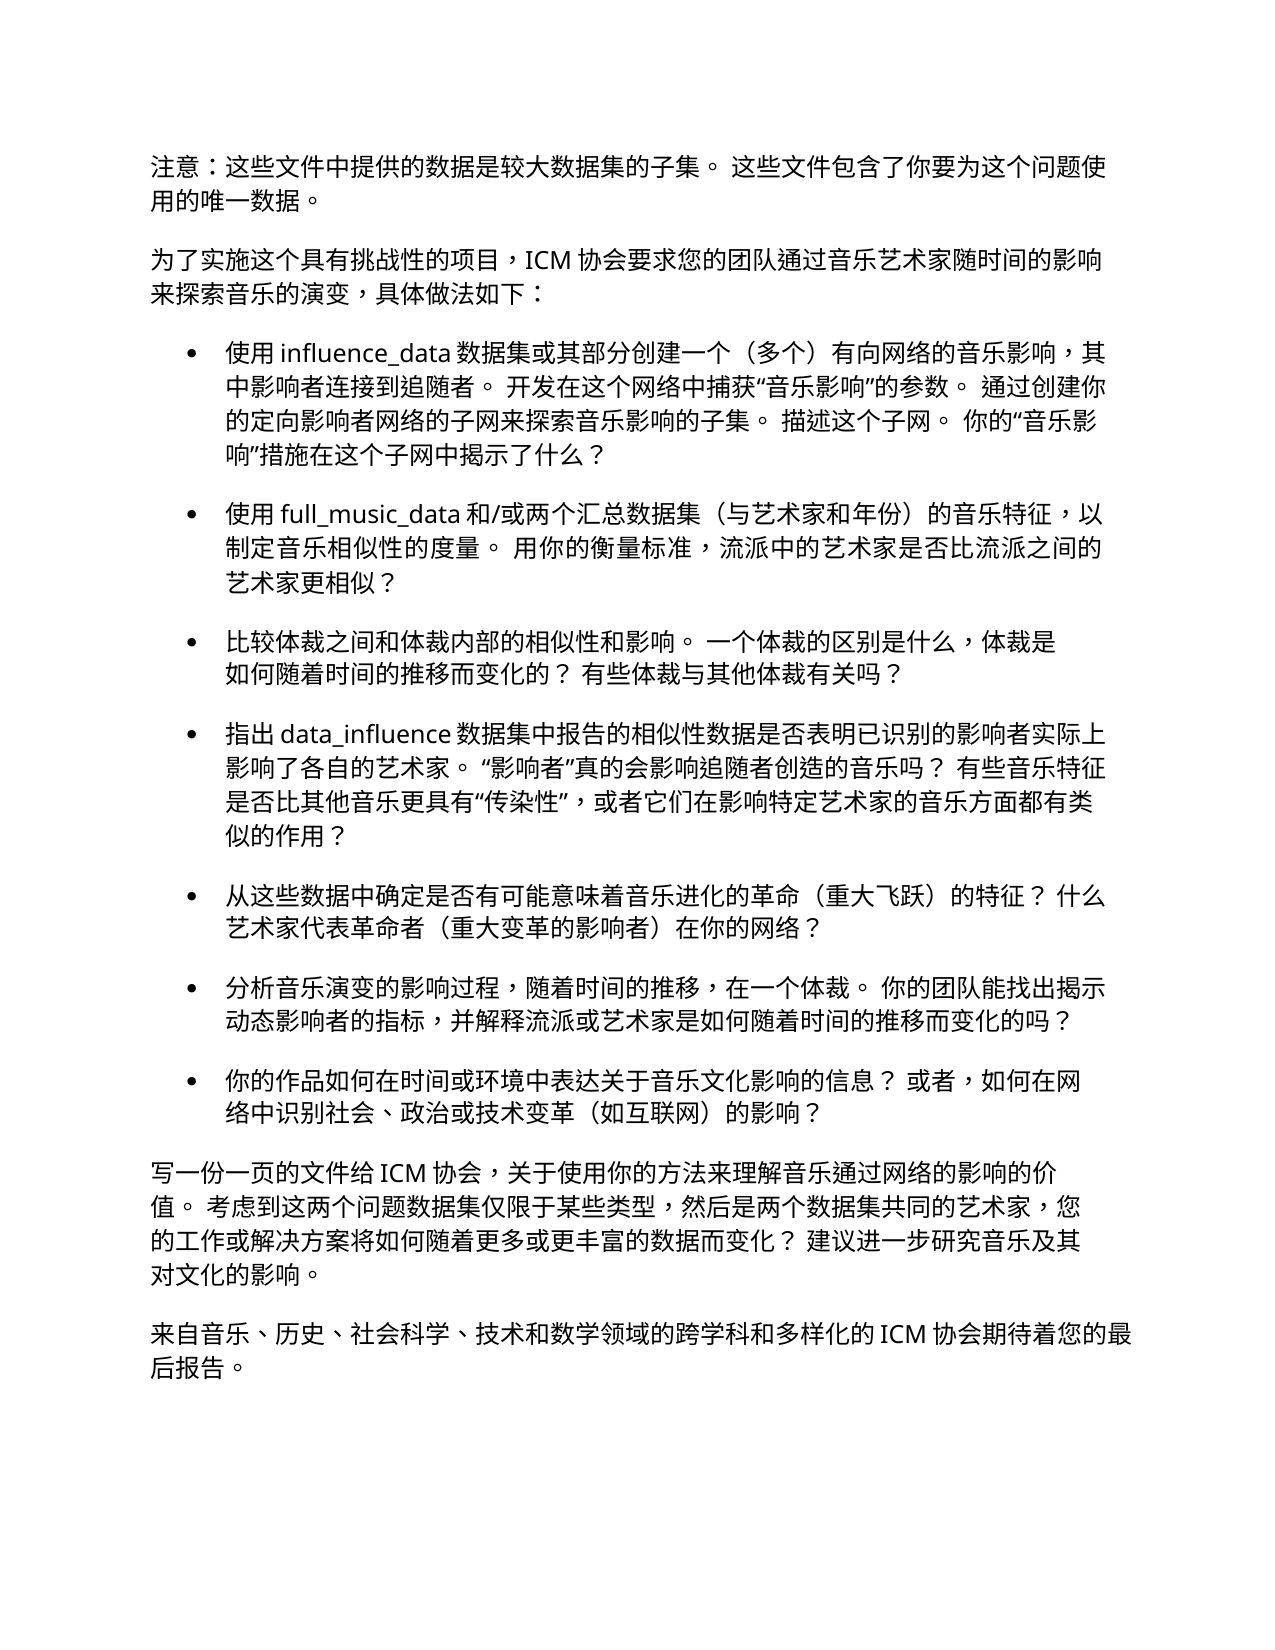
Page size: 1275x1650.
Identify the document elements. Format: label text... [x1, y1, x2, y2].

text 写一份一页的文件给ICM协会，关于使用你的方法来理解音乐通过网络的影响的价值。 考虑到这两个问题数据集仅限于某些类型，然后是两个数据集共同的艺术家，您的工作或解决方案将如何随着更多或更丰富的数据而变化？ 建议进一步研究音乐及其对文化的影响。 [150, 1156, 1101, 1292]
list 分析音乐演变的影响过程，随着时间的推移，在一个体裁。 你的团队能找出揭示动态影响者的指标，并解释流派或艺术家是如何随着时间的推移而变化的吗？ [187, 971, 1115, 1038]
list 使用influence_data数据集或其部分创建一个（多个）有向网络的音乐影响，其中影响者连接到追随者。 开发在这个网络中捕获“音乐影响”的参数。 通过创建你的定向影响者网络的子网来探索音乐影响的子集。 描述这个子网。 你的“音乐影响”措施在这个子网中揭示了什么？ [187, 336, 1117, 472]
text 为了实施这个具有挑战性的项目，ICM协会要求您的团队通过音乐艺术家随时间的影响来探索音乐的演变，具体做法如下： [150, 242, 1105, 311]
list 你的作品如何在时间或环境中表达关于音乐文化影响的信息？ 或者，如何在网络中识别社会、政治或技术变革（如互联网）的影响？ [187, 1063, 1082, 1130]
list 使用full_music_data和/或两个汇总数据集（与艺术家和年份）的音乐特征，以制定音乐相似性的度量。 用你的衡量标准，流派中的艺术家是否比流派之间的艺术家更相似？ [187, 497, 1103, 599]
text 注意：这些文件中提供的数据是较大数据集的子集。 这些文件包含了你要为这个问题使用的唯一数据。 [150, 149, 1125, 217]
text 来自音乐、历史、社会科学、技术和数学领域的跨学科和多样化的ICM协会期待着您的最后报告。 [150, 1317, 1135, 1385]
list 比较体裁之间和体裁内部的相似性和影响。 一个体裁的区别是什么，体裁是如何随着时间的推移而变化的？ 有些体裁与其他体裁有关吗？ [187, 624, 1080, 691]
list 从这些数据中确定是否有可能意味着音乐进化的革命（重大飞跃）的特征？ 什么艺术家代表革命者（重大变革的影响者）在你的网络？ [187, 878, 1119, 945]
list 指出data_influence数据集中报告的相似性数据是否表明已识别的影响者实际上影响了各自的艺术家。 “影响者”真的会影响追随者创造的音乐吗？ 有些音乐特征是否比其他音乐更具有“传染性”，或者它们在影响特定艺术家的音乐方面都有类似的作用？ [187, 716, 1112, 853]
